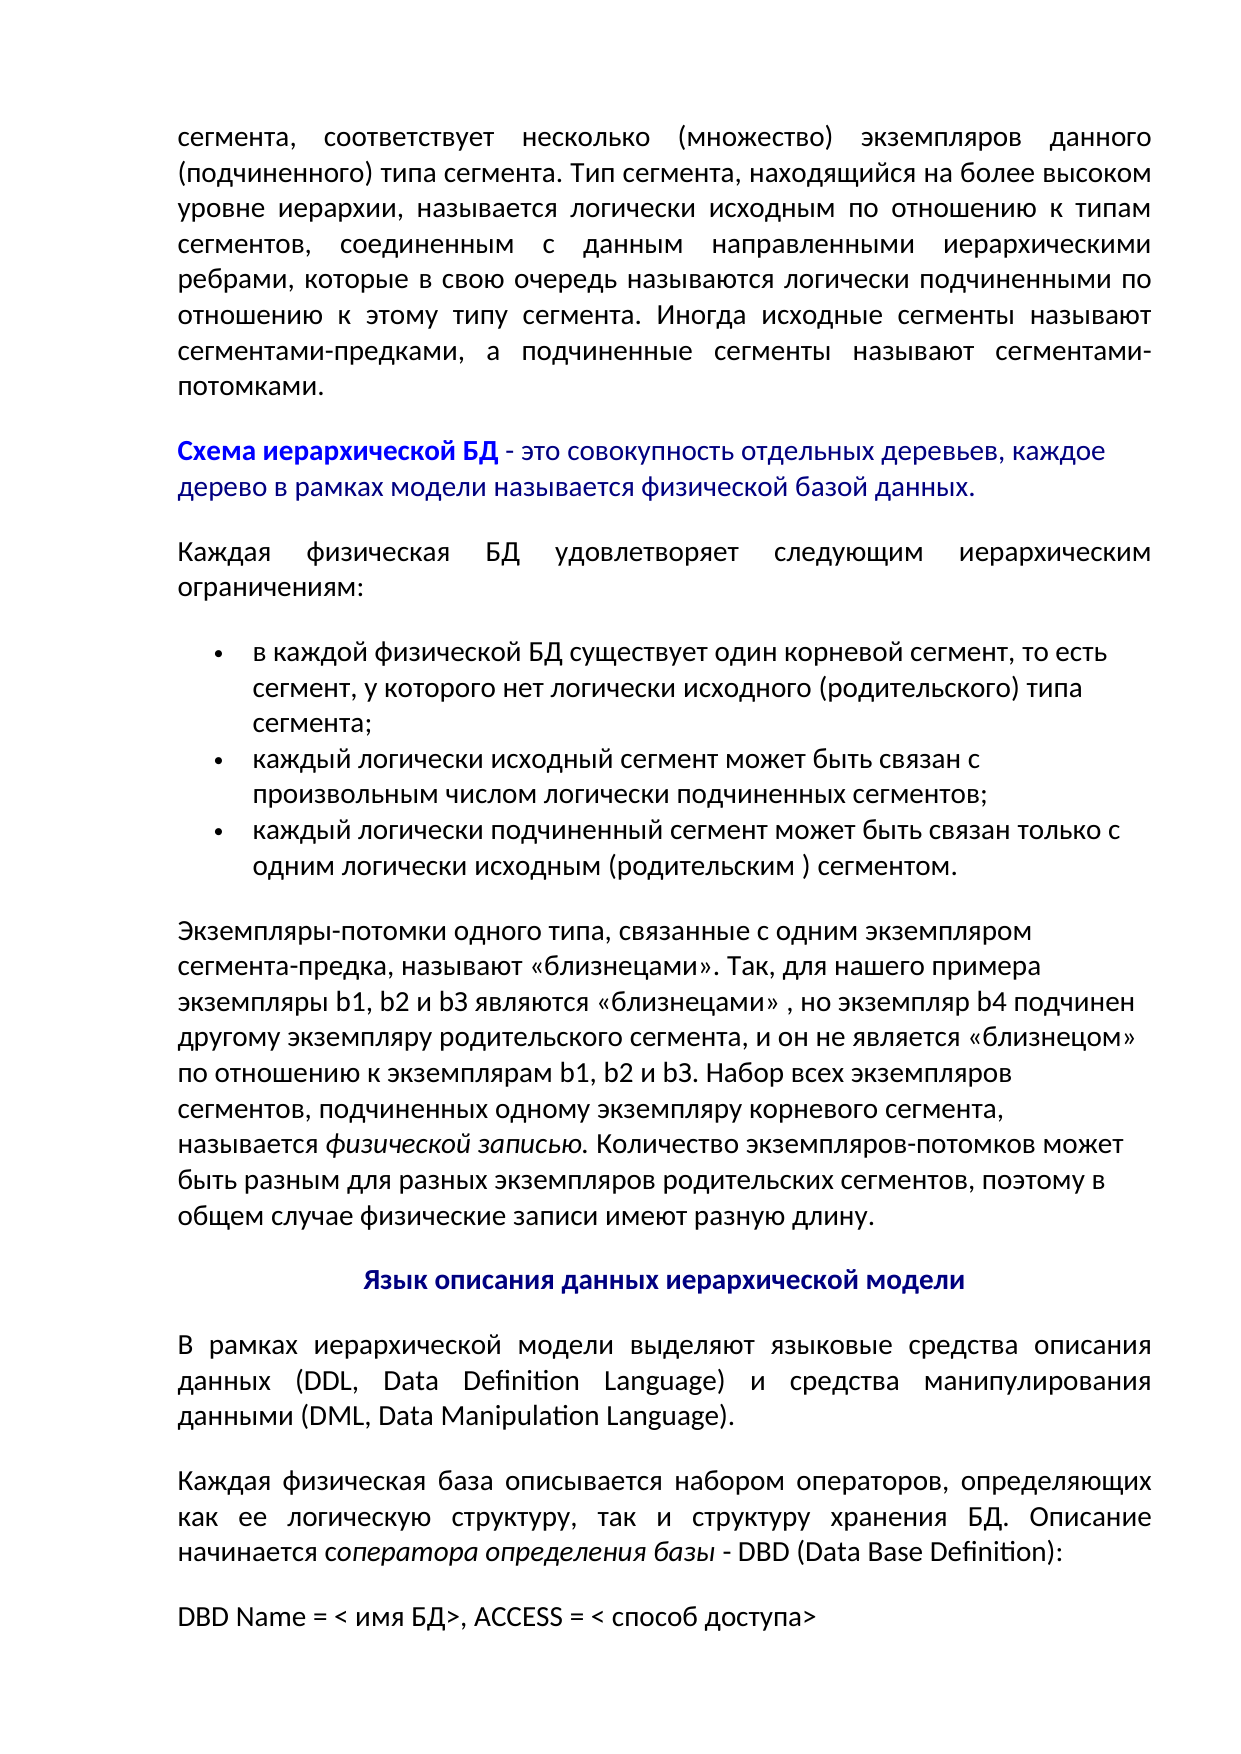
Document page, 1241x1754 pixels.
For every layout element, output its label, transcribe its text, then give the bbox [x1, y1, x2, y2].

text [177, 118, 1152, 403]
list в каждой физической БД существует один корневой сегмент, то есть сегмент, у которого нет логически исходного (родительского) типа сегмента; [215, 633, 1152, 740]
text Каждая физическая БД удовлетворяет следующим иерархическим ограничениям: [177, 533, 1152, 604]
text Каждая физическая база описывается набором операторов, определяющих как ее логическую структуру, так и структуру хранения БД. Описание начинается соператора определения базы - DBD (Data Base Definition): [177, 1462, 1152, 1569]
text В рамках иерархической модели выделяют языковые средства описания данных (DDL, Data Definition Language) и средства манипулирования данными (DML, Data Manipulation Language). [177, 1326, 1152, 1433]
list каждый логически подчиненный сегмент может быть связан только с одним логически исходным (родительским ) сегментом. [215, 811, 1152, 882]
text Язык описания данных иерархической модели [177, 1261, 1152, 1297]
text Схема иерархической БД - это совокупность отдельных деревьев, каждое дерево в рамках модели называется физической базой данных. [177, 432, 1152, 503]
list каждый логически исходный сегмент может быть связан с произвольным числом логически подчиненных сегментов; [215, 740, 1152, 811]
text DBD Name = < имя БД>, ACCESS = < способ доступа> [177, 1598, 1152, 1634]
text Экземпляры-потомки одного типа, связанные с одним экземпляром сегмента-предка, называют «близнецами». Так, для нашего примера экземпляры b1, b2 и bЗ являются «близнецами» , но экземпляр b4 подчинен другому экземпляру родительского сегмента, и он не является «близнецом» по отношению к экземплярам b1, b2 и bЗ. Набор всех экземпляров сегментов, подчиненных одному экземпляру корневого сегмента, называется физической записью. Количество экземпляров-потомков может быть разным для разных экземпляров родительских сегментов, поэтому в общем случае физические записи имеют разную длину. [177, 912, 1152, 1232]
